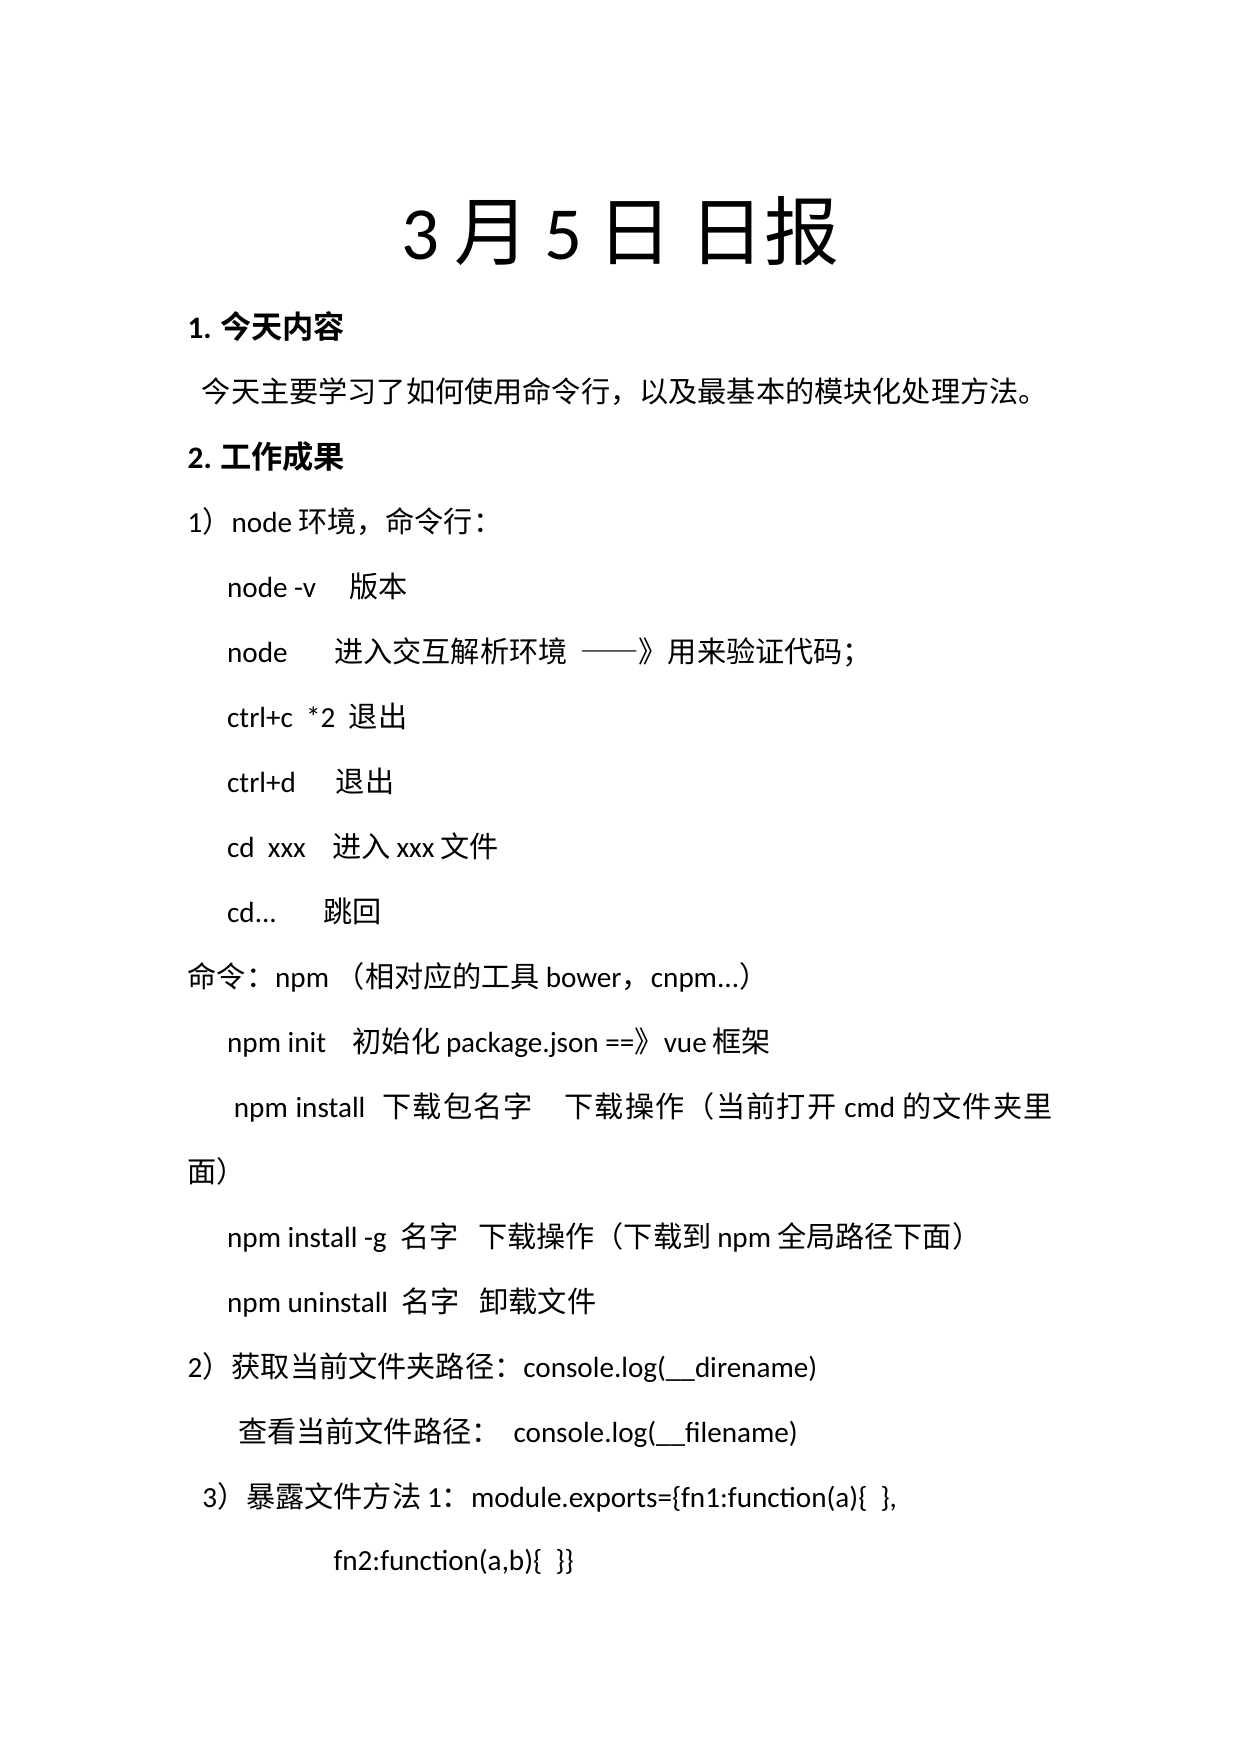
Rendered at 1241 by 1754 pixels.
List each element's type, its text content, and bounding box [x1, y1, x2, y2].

list 查看当前文件路径： console.log(__filename) [231, 1397, 1053, 1462]
list fn2:function(a,b){ }} [187, 1527, 1053, 1592]
list npm install -g 名字 下载操作（下载到npm全局路径下面） [187, 1202, 1053, 1267]
list 获取当前文件夹路径：console.log(__direname) [187, 1332, 1053, 1397]
list npm uninstall 名字 卸载文件 [187, 1267, 1053, 1332]
list cd xxx 进入xxx文件 [187, 812, 1053, 877]
text 3月5日 日报 [187, 162, 1053, 292]
list cd... 跳回 [187, 877, 1053, 942]
list npm install 下载包名字 下载操作（当前打开cmd的文件夹里面） [187, 1072, 1053, 1202]
list 今天内容 [187, 292, 1053, 357]
list node -v 版本 [187, 552, 1053, 617]
list 工作成果 [187, 422, 1053, 487]
list 命令：npm （相对应的工具bower，cnpm...） [187, 942, 1053, 1007]
list 暴露文件方法1：module.exports={fn1:function(a){ }, [144, 1462, 1053, 1527]
list 今天主要学习了如何使用命令行，以及最基本的模块化处理方法。 [187, 357, 1053, 422]
list node 进入交互解析环境 ——》用来验证代码； [187, 617, 1053, 682]
list 1）node环境，命令行： [187, 487, 1053, 552]
list npm init 初始化package.json ==》vue框架 [187, 1007, 1053, 1072]
list ctrl+c *2 退出 [187, 682, 1053, 747]
list ctrl+d 退出 [187, 747, 1053, 812]
